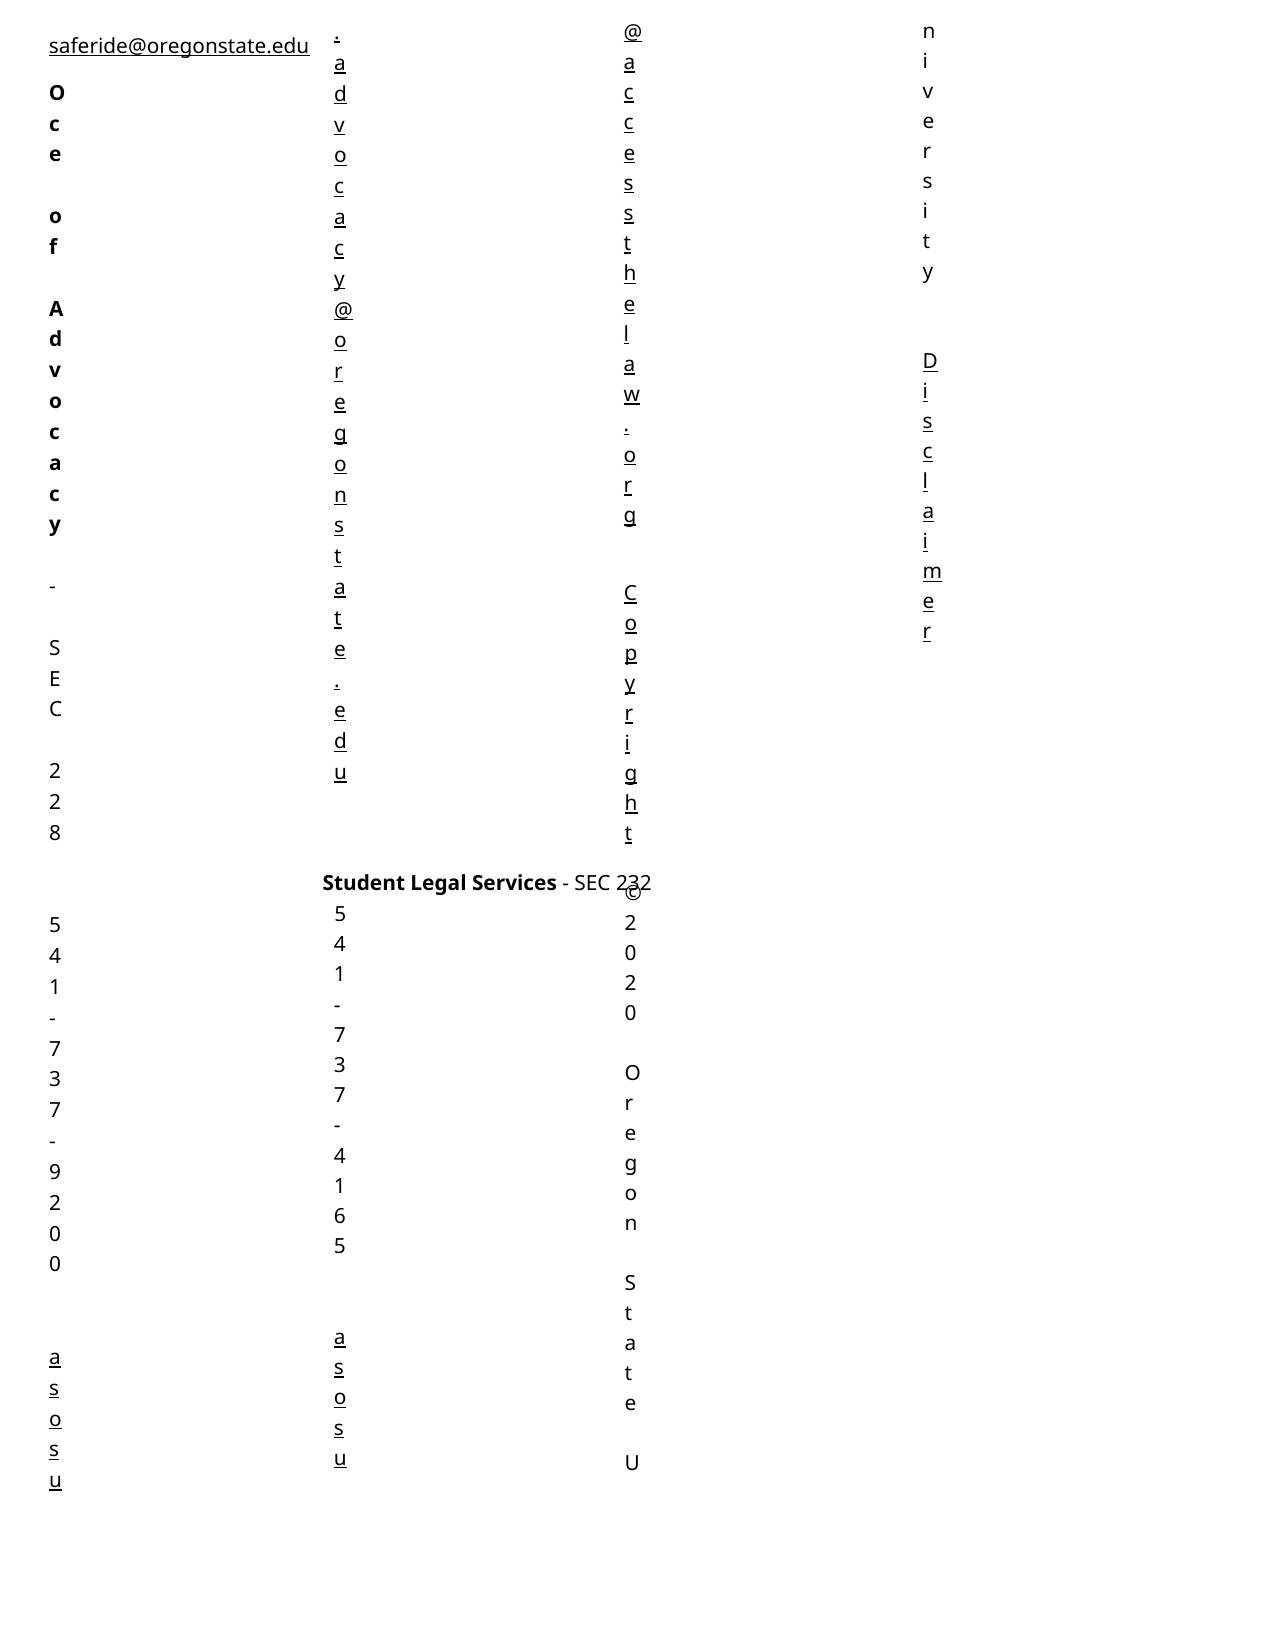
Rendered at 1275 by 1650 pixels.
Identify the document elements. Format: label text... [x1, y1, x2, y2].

table_header Student Legal Services - SEC 232 [334, 846, 623, 897]
text saferide@oregonstate.edu [49, 30, 334, 59]
